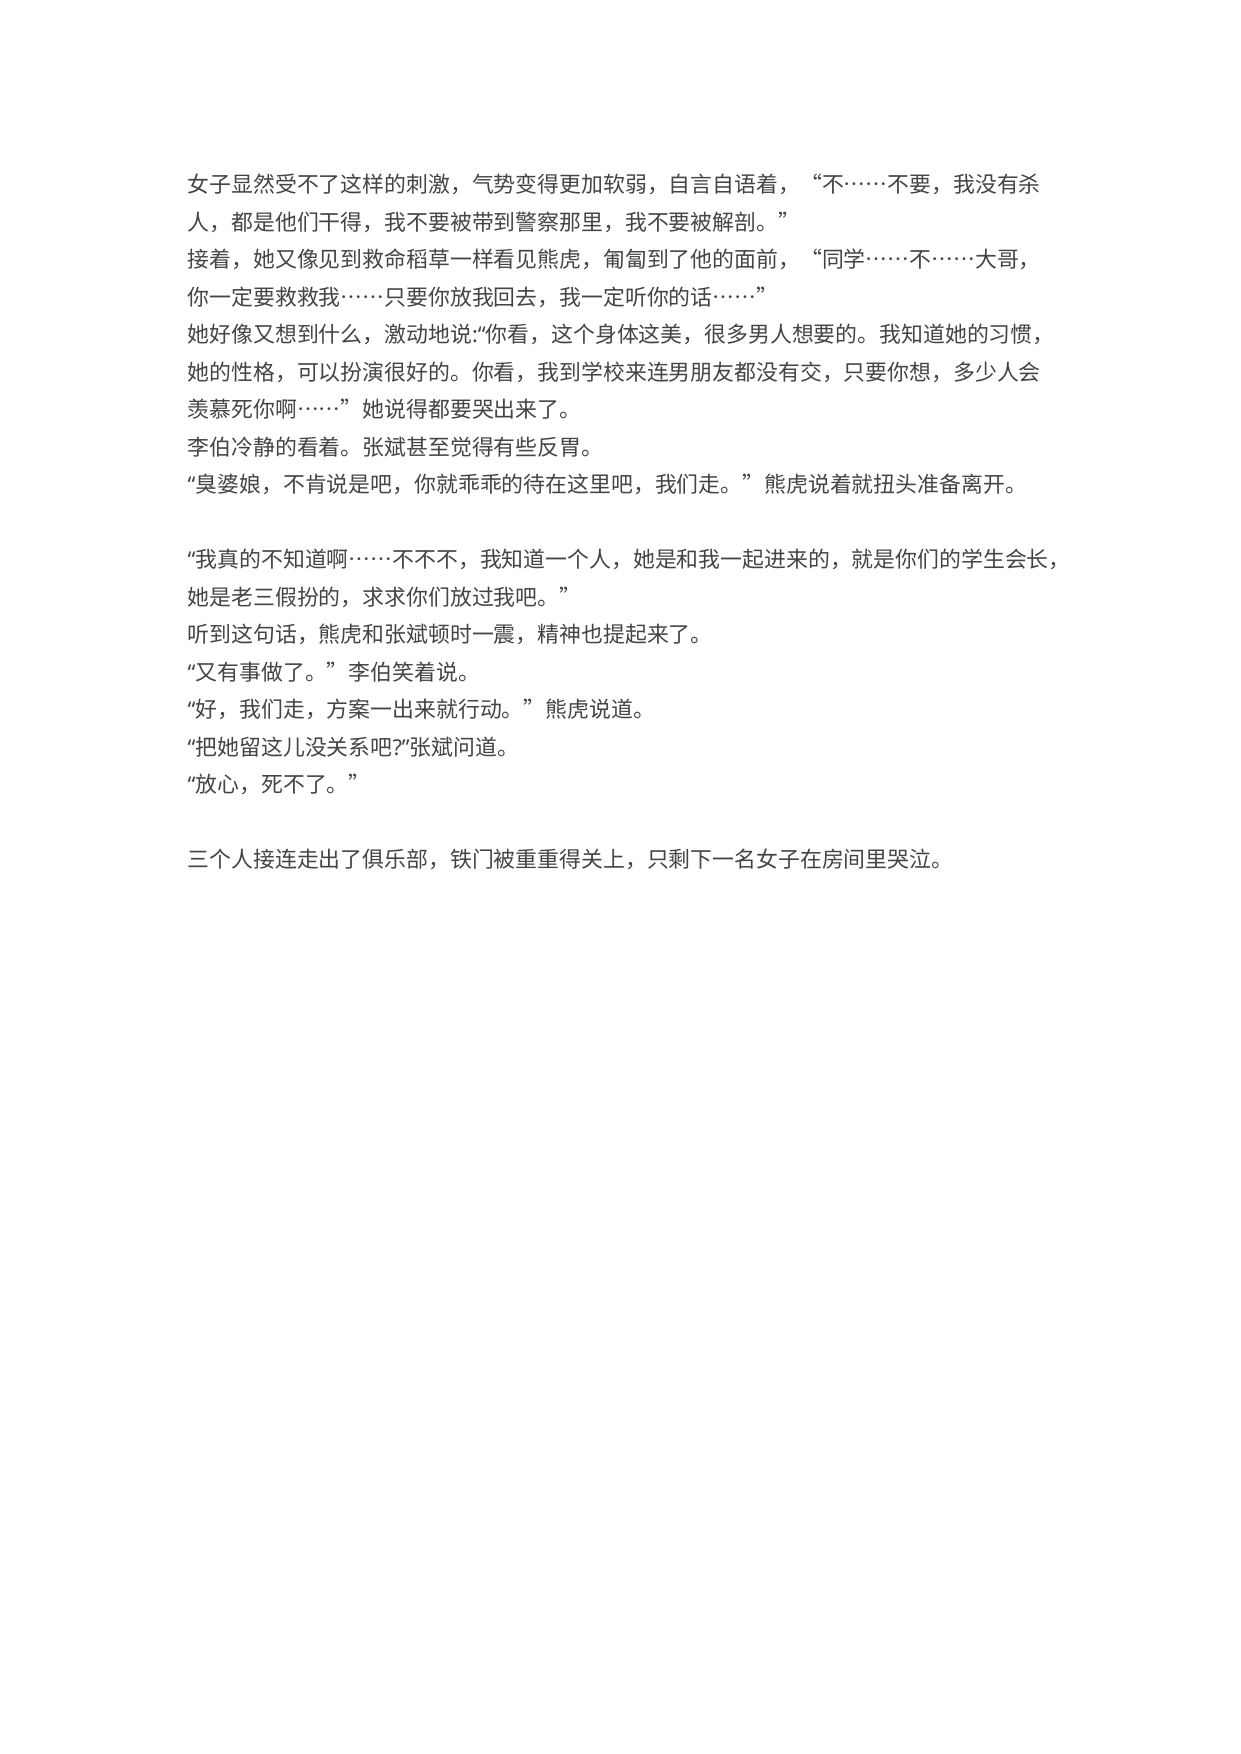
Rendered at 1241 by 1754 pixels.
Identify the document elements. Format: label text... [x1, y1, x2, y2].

text 三个人接连走出了俱乐部，铁门被重重得关上，只剩下一名女子在房间里哭泣。& a, M/ q6 ]+ [187, 839, 1053, 877]
text 女子显然受不了这样的刺激，气势变得更加软弱，自言自语着，“不……不要，我没有杀人，都是他们干得，我不要被带到警察那里，我不要被解剖。”0 _& j+ m2 X/ R+ }4 u [187, 164, 1053, 239]
text “我真的不知道啊……不不不，我知道一个人，她是和我一起进来的，就是你们的学生会长，她是老三假扮的，求求你们放过我吧。” [187, 539, 1053, 614]
text “好，我们走，方案一出来就行动。”熊虎说道。5 [2 j# W% M# P1 X [187, 689, 1053, 727]
text 听到这句话，熊虎和张斌顿时一震，精神也提起来了。+ {; Z$ }3 E) U [187, 614, 1053, 652]
text 李伯冷静的看着。张斌甚至觉得有些反胃。& R) w' e- Z8 t) G [187, 427, 1053, 464]
text “放心，死不了。” [187, 764, 1053, 802]
text “把她留这儿没关系吧?”张斌问道。, x4 @3 H4 r0 R' `1 w" C8 s9 D [187, 727, 1053, 764]
text 接着，她又像见到救命稻草一样看见熊虎，匍匐到了他的面前，“同学……不……大哥，你一定要救救我……只要你放我回去，我一定听你的话……”$ t; s0 z2 ^8 j+ |% i$ F2 z [187, 239, 1053, 314]
text 她好像又想到什么，激动地说:“你看，这个身体这美，很多男人想要的。我知道她的习惯，她的性格，可以扮演很好的。你看，我到学校来连男朋友都没有交，只要你想，多少人会羡慕死你啊……”她说得都要哭出来了。 [187, 314, 1053, 427]
text “又有事做了。”李伯笑着说。9 Z: U- U3 C4 F [187, 652, 1053, 689]
text “臭婆娘，不肯说是吧，你就乖乖的待在这里吧，我们走。”熊虎说着就扭头准备离开。% A H# H" h. t9 I) z4 e5 W* m5 I [187, 464, 1053, 539]
